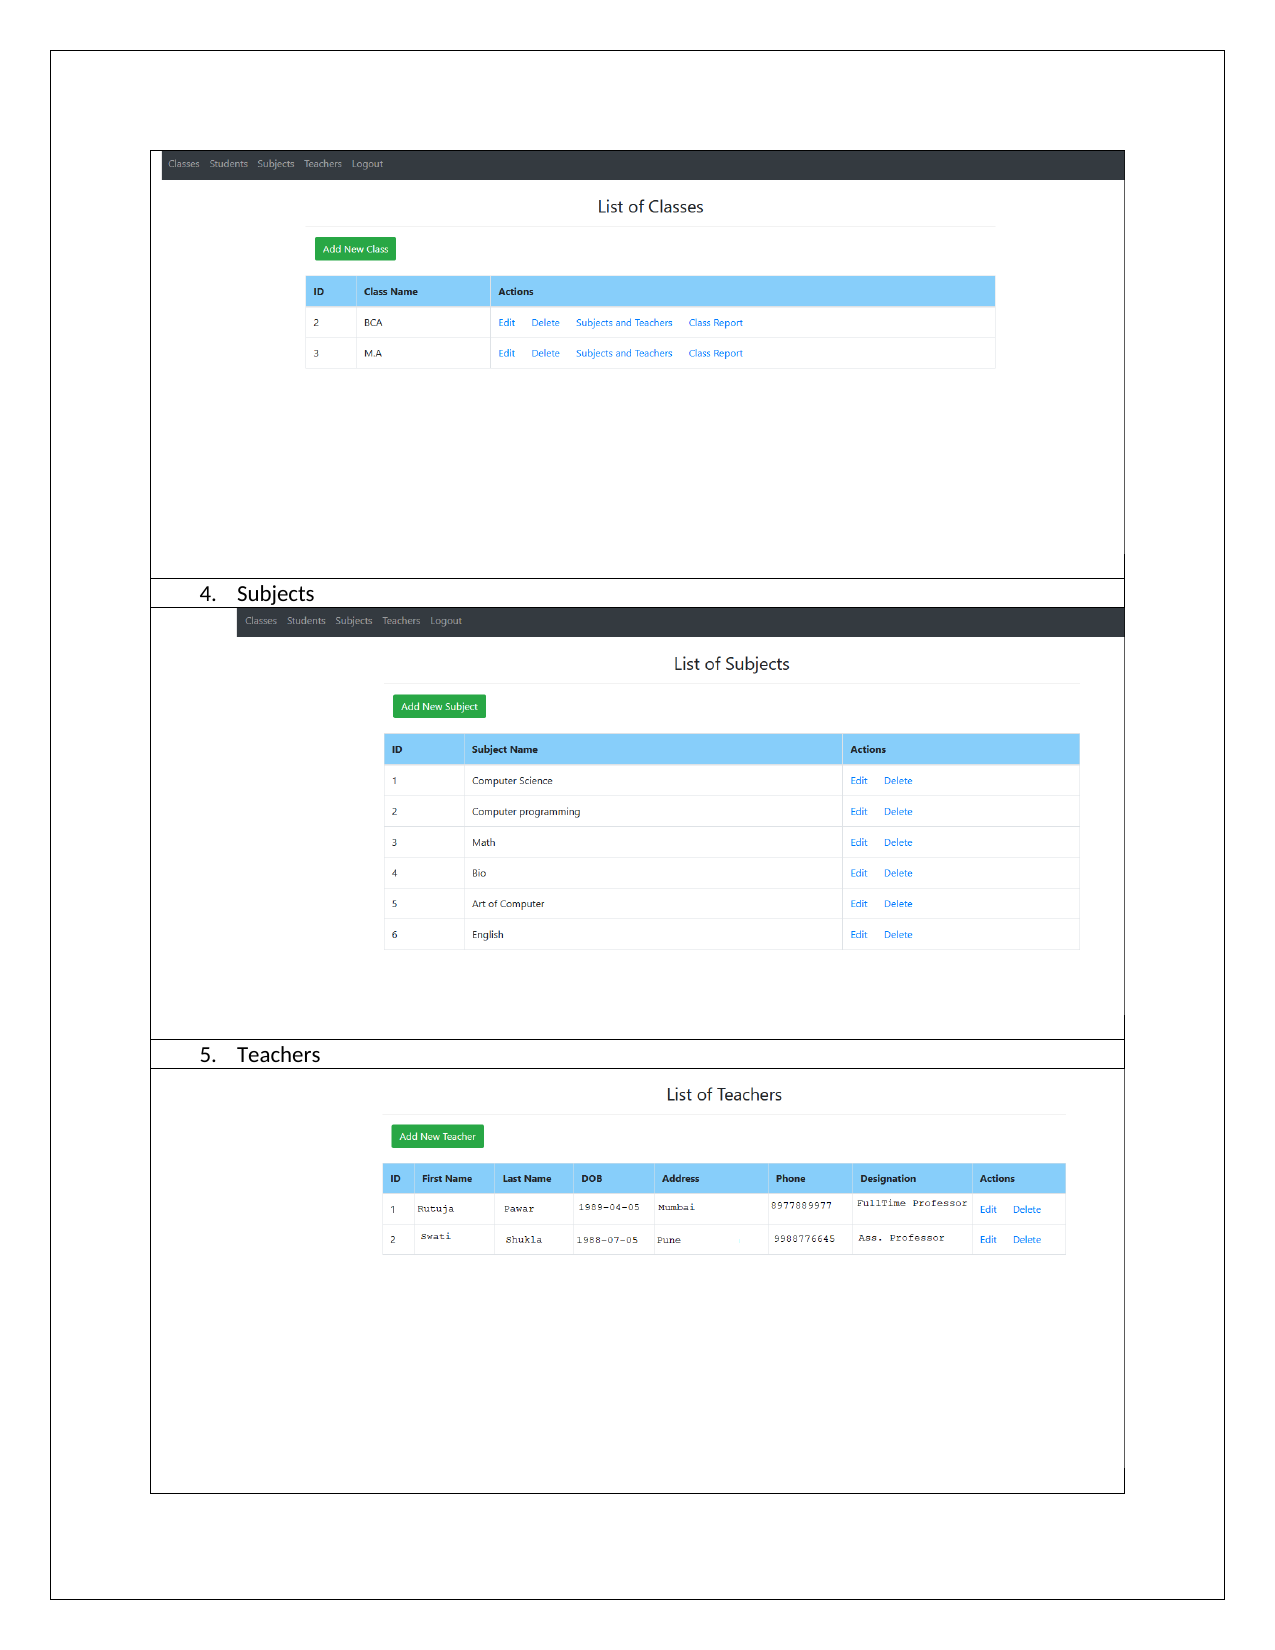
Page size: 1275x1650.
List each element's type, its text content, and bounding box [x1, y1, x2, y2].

picture [236, 608, 1125, 1015]
table_cell [151, 608, 1124, 1039]
table_cell [151, 151, 1124, 578]
picture [236, 1069, 1125, 1468]
table_cell [151, 1069, 1124, 1493]
picture [161, 151, 1125, 554]
table_cell Teachers [151, 1040, 1124, 1068]
table_cell Subjects [151, 579, 1124, 607]
